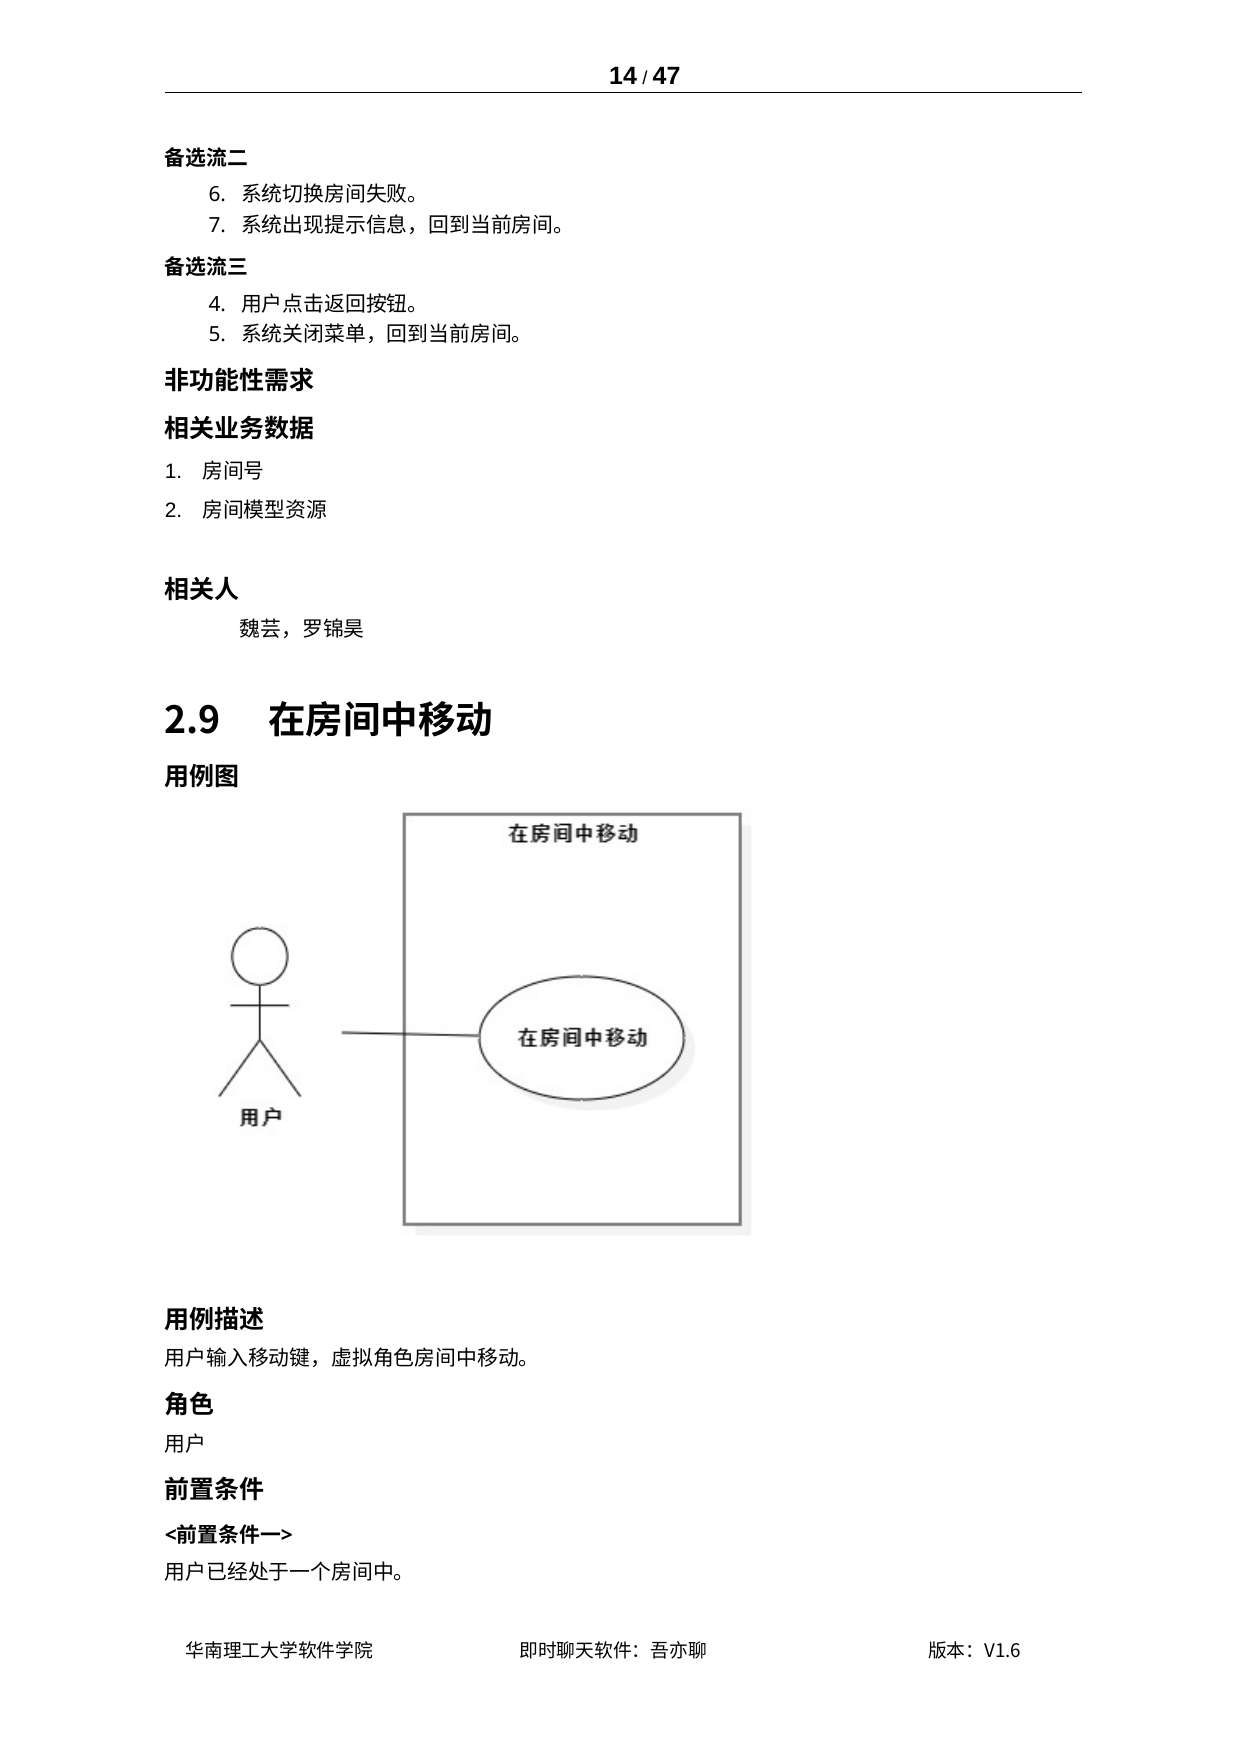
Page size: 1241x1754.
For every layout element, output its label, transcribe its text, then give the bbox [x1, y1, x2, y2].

text 用户 [164, 1427, 1082, 1457]
list 房间模型资源 [164, 493, 1082, 524]
list 系统切换房间失败。 [208, 177, 1082, 208]
list 用户点击返回按钮。 [208, 287, 1082, 317]
subtitle 相关人 [164, 569, 1082, 606]
text 魏芸，罗锦昊 [164, 612, 1082, 642]
subtitle 相关业务数据 [164, 409, 1082, 445]
subtitle 前置条件 [164, 1469, 1082, 1506]
subtitle 角色 [164, 1384, 1082, 1421]
subtitle 用例图 [164, 757, 1082, 793]
subtitle 用例描述 [164, 1299, 1082, 1335]
list 系统关闭菜单，回到当前房间。 [208, 317, 1082, 348]
list 房间号 [164, 454, 1082, 484]
text 用户输入移动键，虚拟角色房间中移动。 [164, 1342, 1082, 1372]
subtitle 备选流二 [164, 141, 1082, 171]
picture [164, 799, 803, 1287]
list 在房间中移动 [164, 690, 1082, 744]
list 系统出现提示信息，回到当前房间。 [208, 208, 1082, 238]
subtitle 非功能性需求 [164, 360, 1082, 396]
text 用户已经处于一个房间中。 [164, 1555, 1082, 1585]
subtitle 备选流三 [164, 251, 1082, 281]
subtitle <前置条件一> [164, 1518, 1082, 1549]
